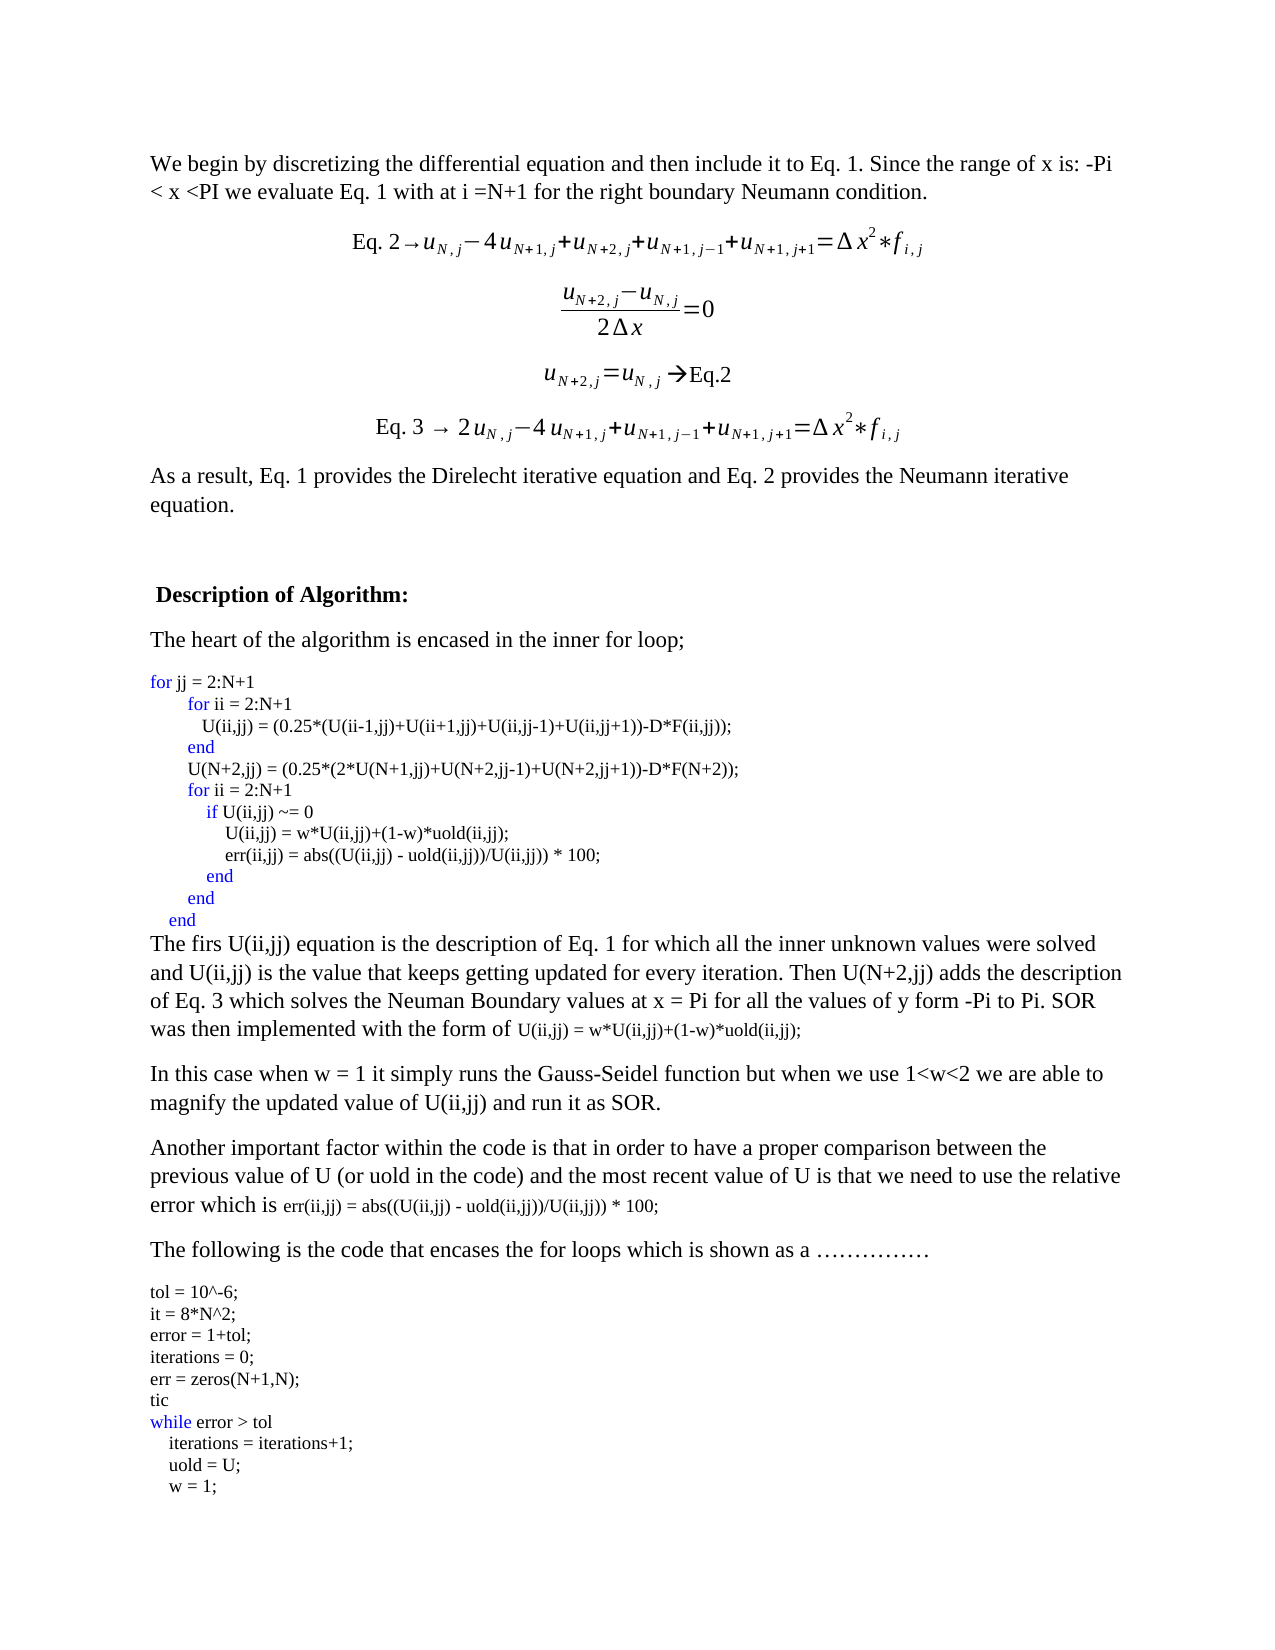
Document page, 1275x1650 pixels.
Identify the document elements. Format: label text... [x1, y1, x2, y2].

text U(ii,jj) = (0.25*(U(ii-1,jj)+U(ii+1,jj)+U(ii,jj-1)+U(ii,jj+1))-D*F(ii,jj)); [150, 714, 1125, 736]
text end [150, 887, 1125, 908]
text iterations = iterations+1; [150, 1432, 1125, 1454]
text end [150, 908, 1125, 930]
text tic [150, 1389, 1125, 1411]
text it = 8*N^2; [150, 1303, 1125, 1324]
text error = 1+tol; [150, 1324, 1125, 1346]
text Description of Algorithm: [150, 581, 1125, 607]
text if U(ii,jj) ~= 0 [150, 801, 1125, 822]
text w = 1; [150, 1475, 1125, 1497]
text for ii = 2:N+1 [150, 779, 1125, 801]
text Eq. 3 → [150, 409, 1125, 444]
text The following is the code that encases the for loops which is shown as a …………… [150, 1236, 1125, 1262]
text Eq. 2→ [150, 223, 1125, 258]
text As a result, Eq. 1 provides the Direlecht iterative equation and Eq. 2 provides the Neumann iterative equation. [150, 462, 1125, 517]
text for ii = 2:N+1 [150, 693, 1125, 714]
text The firs U(ii,jj) equation is the description of Eq. 1 for which all the inner unknown values were solved and U(ii,jj) is the value that keeps getting updated for every iteration. Then U(N+2,jj) adds the description of Eq. 3 which solves the Neuman Boundary values at x = Pi for all the values of y form -Pi to Pi. SOR was then implemented with the form of U(ii,jj) = w*U(ii,jj)+(1-w)*uold(ii,jj); [150, 930, 1125, 1042]
text We begin by discretizing the differential equation and then include it to Eq. 1. Since the range of x is: -Pi < x <PI we evaluate Eq. 1 with at i =N+1 for the right boundary Neumann condition. [150, 150, 1125, 205]
text Another important factor within the code is that in order to have a proper comparison between the previous value of U (or uold in the code) and the most recent value of U is that we need to use the relative error which is err(ii,jj) = abs((U(ii,jj) - uold(ii,jj))/U(ii,jj)) * 100; [150, 1134, 1125, 1217]
text while error > tol [150, 1411, 1125, 1432]
text end [150, 736, 1125, 758]
text U(N+2,jj) = (0.25*(2*U(N+1,jj)+U(N+2,jj-1)+U(N+2,jj+1))-D*F(N+2)); [150, 758, 1125, 779]
text The heart of the algorithm is encased in the inner for loop; [150, 626, 1125, 653]
text Eq.2 [150, 359, 1125, 390]
text U(ii,jj) = w*U(ii,jj)+(1-w)*uold(ii,jj); [150, 822, 1125, 844]
text end [150, 865, 1125, 887]
text uold = U; [150, 1454, 1125, 1475]
text tol = 10^-6; [150, 1281, 1125, 1303]
text iterations = 0; [150, 1346, 1125, 1367]
text err = zeros(N+1,N); [150, 1367, 1125, 1389]
text err(ii,jj) = abs((U(ii,jj) - uold(ii,jj))/U(ii,jj)) * 100; [150, 844, 1125, 865]
text In this case when w = 1 it simply runs the Gauss-Seidel function but when we use 1<w<2 we are able to magnify the updated value of U(ii,jj) and run it as SOR. [150, 1061, 1125, 1115]
text for jj = 2:N+1 [150, 671, 1125, 693]
